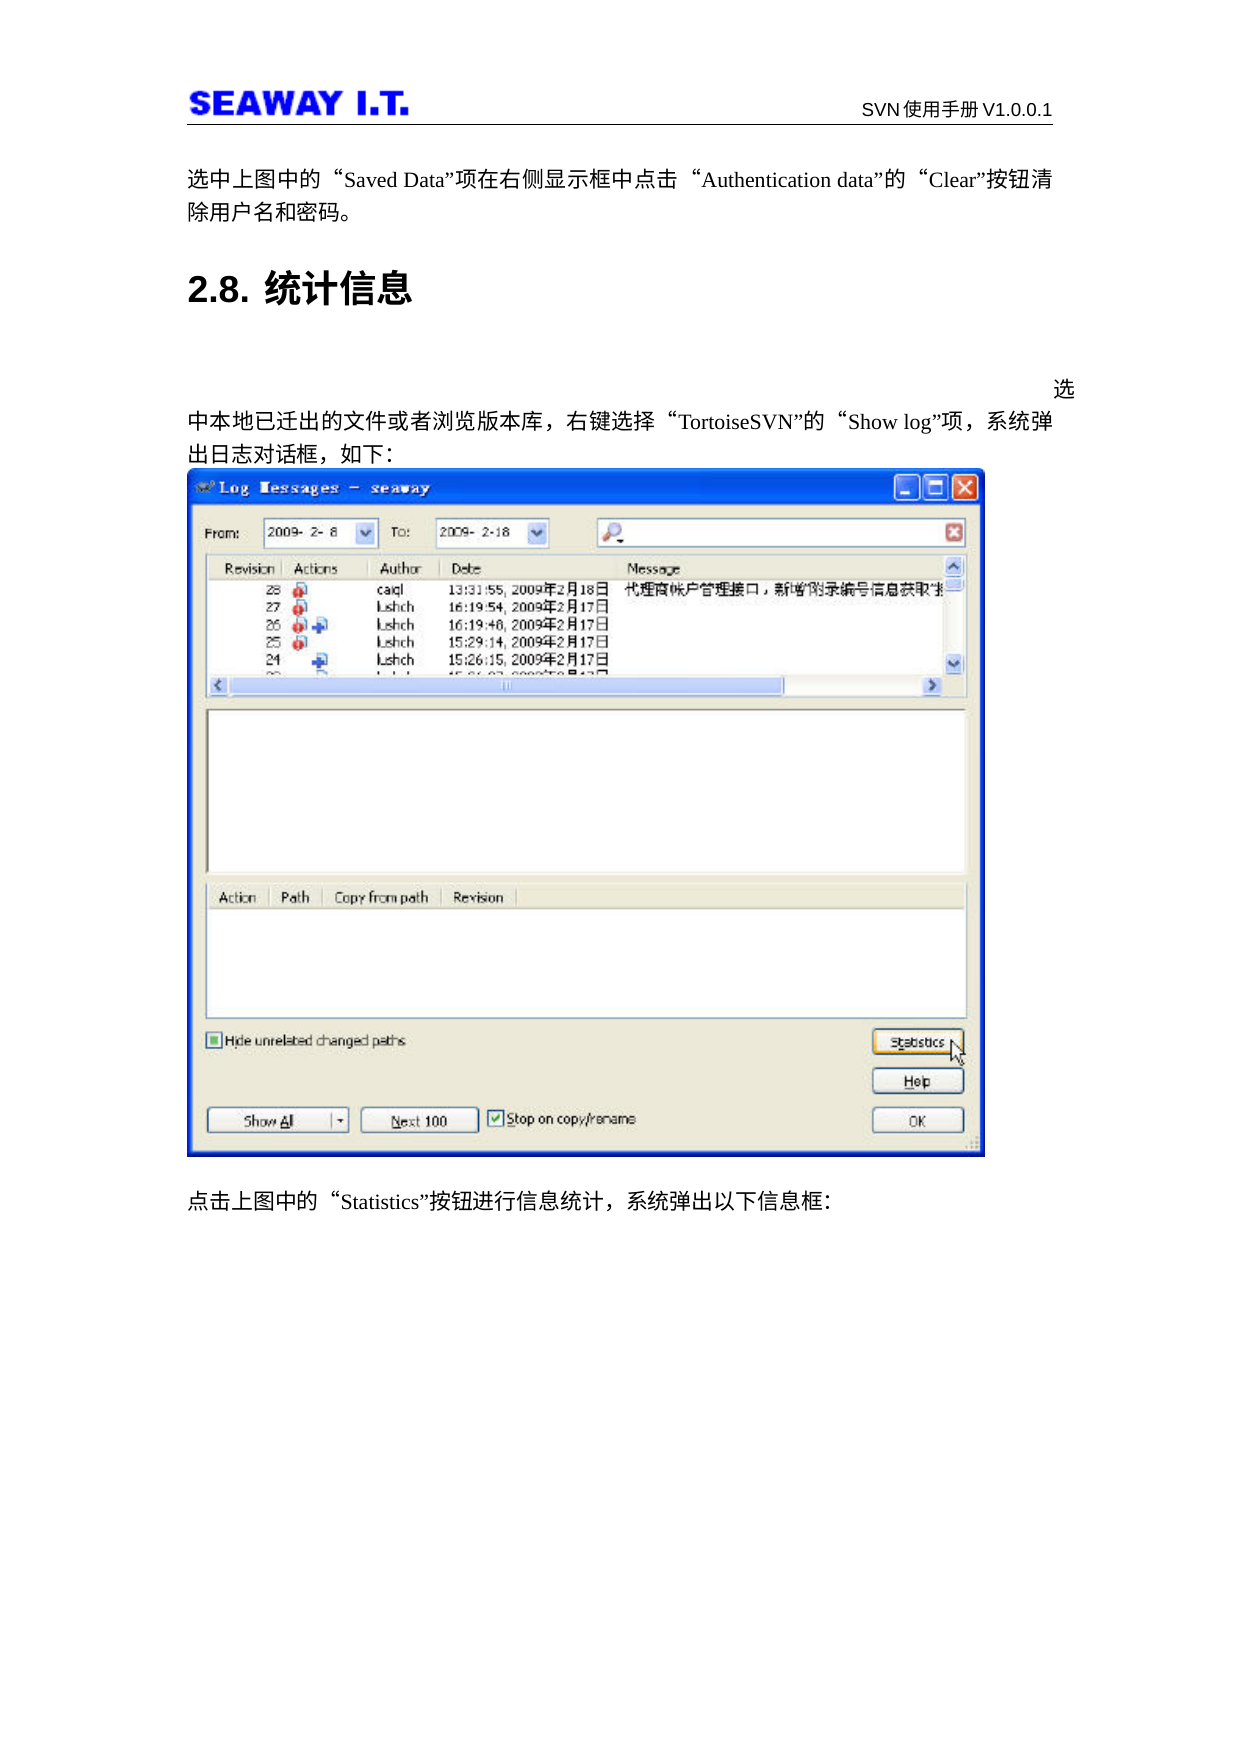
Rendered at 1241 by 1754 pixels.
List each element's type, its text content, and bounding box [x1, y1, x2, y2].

text 选中上图中的“Saved Data”项在右侧显示框中点击“Authentication data”的“Clear”按钮清除用户名和密码。 [187, 162, 1053, 227]
picture [187, 468, 985, 1157]
text 点击上图中的“Statistics”按钮进行信息统计，系统弹出以下信息框： [187, 1184, 1053, 1216]
subtitle 统计信息 [187, 254, 1053, 319]
text 选中本地已迁出的文件或者浏览版本库，右键选择“TortoiseSVN”的“Show log”项，系统弹出日志对话框，如下： [187, 371, 1053, 469]
picture [187, 88, 410, 117]
